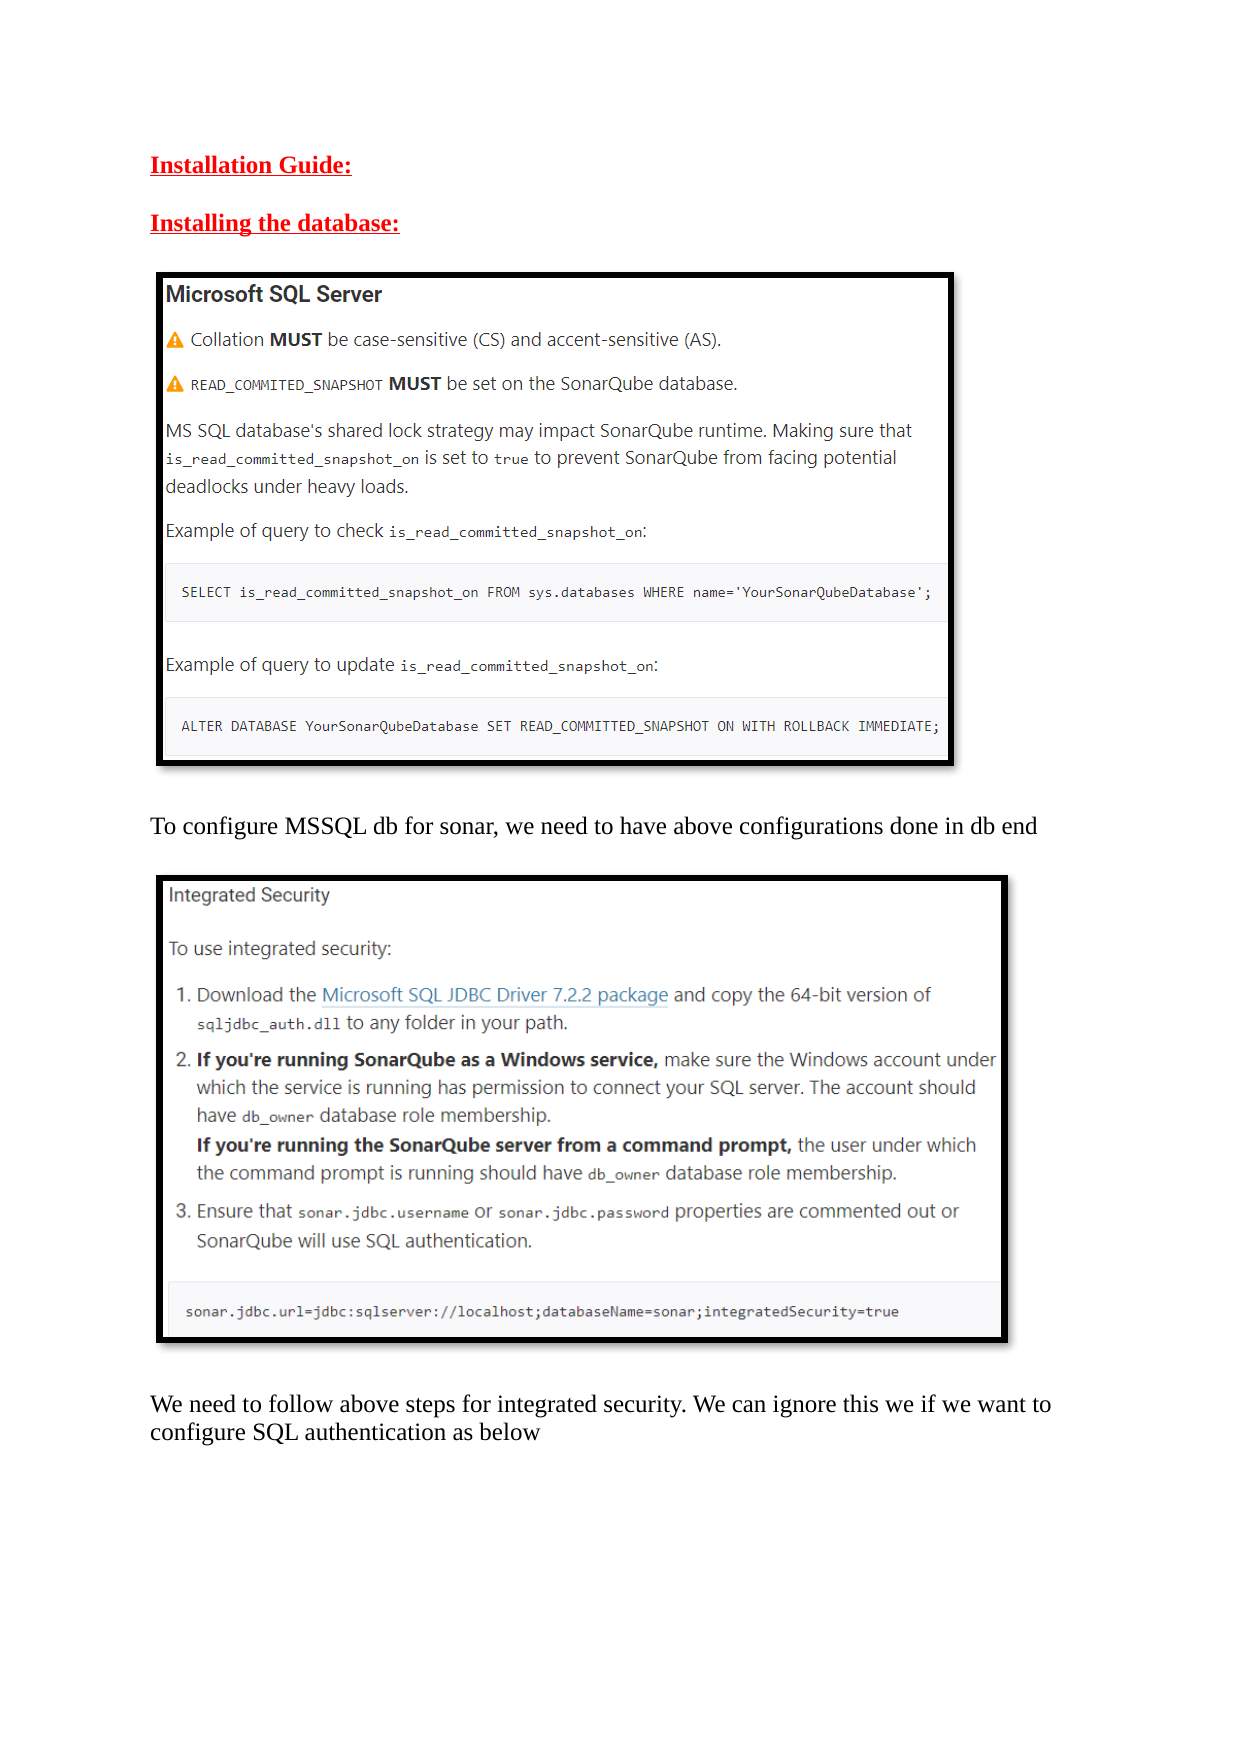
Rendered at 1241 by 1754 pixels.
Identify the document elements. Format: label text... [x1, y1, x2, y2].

subtitle Installation Guide: [150, 150, 1090, 179]
picture [163, 881, 1001, 1337]
subtitle We need to follow above steps for integrated security. We can ignore this we if we want to configure SQL authentication as below [150, 1389, 1090, 1446]
subtitle Installing the database: [150, 208, 1090, 237]
subtitle To configure MSSQL db for sonar, we need to have above configurations done in db end [150, 811, 1090, 839]
picture [163, 278, 948, 760]
